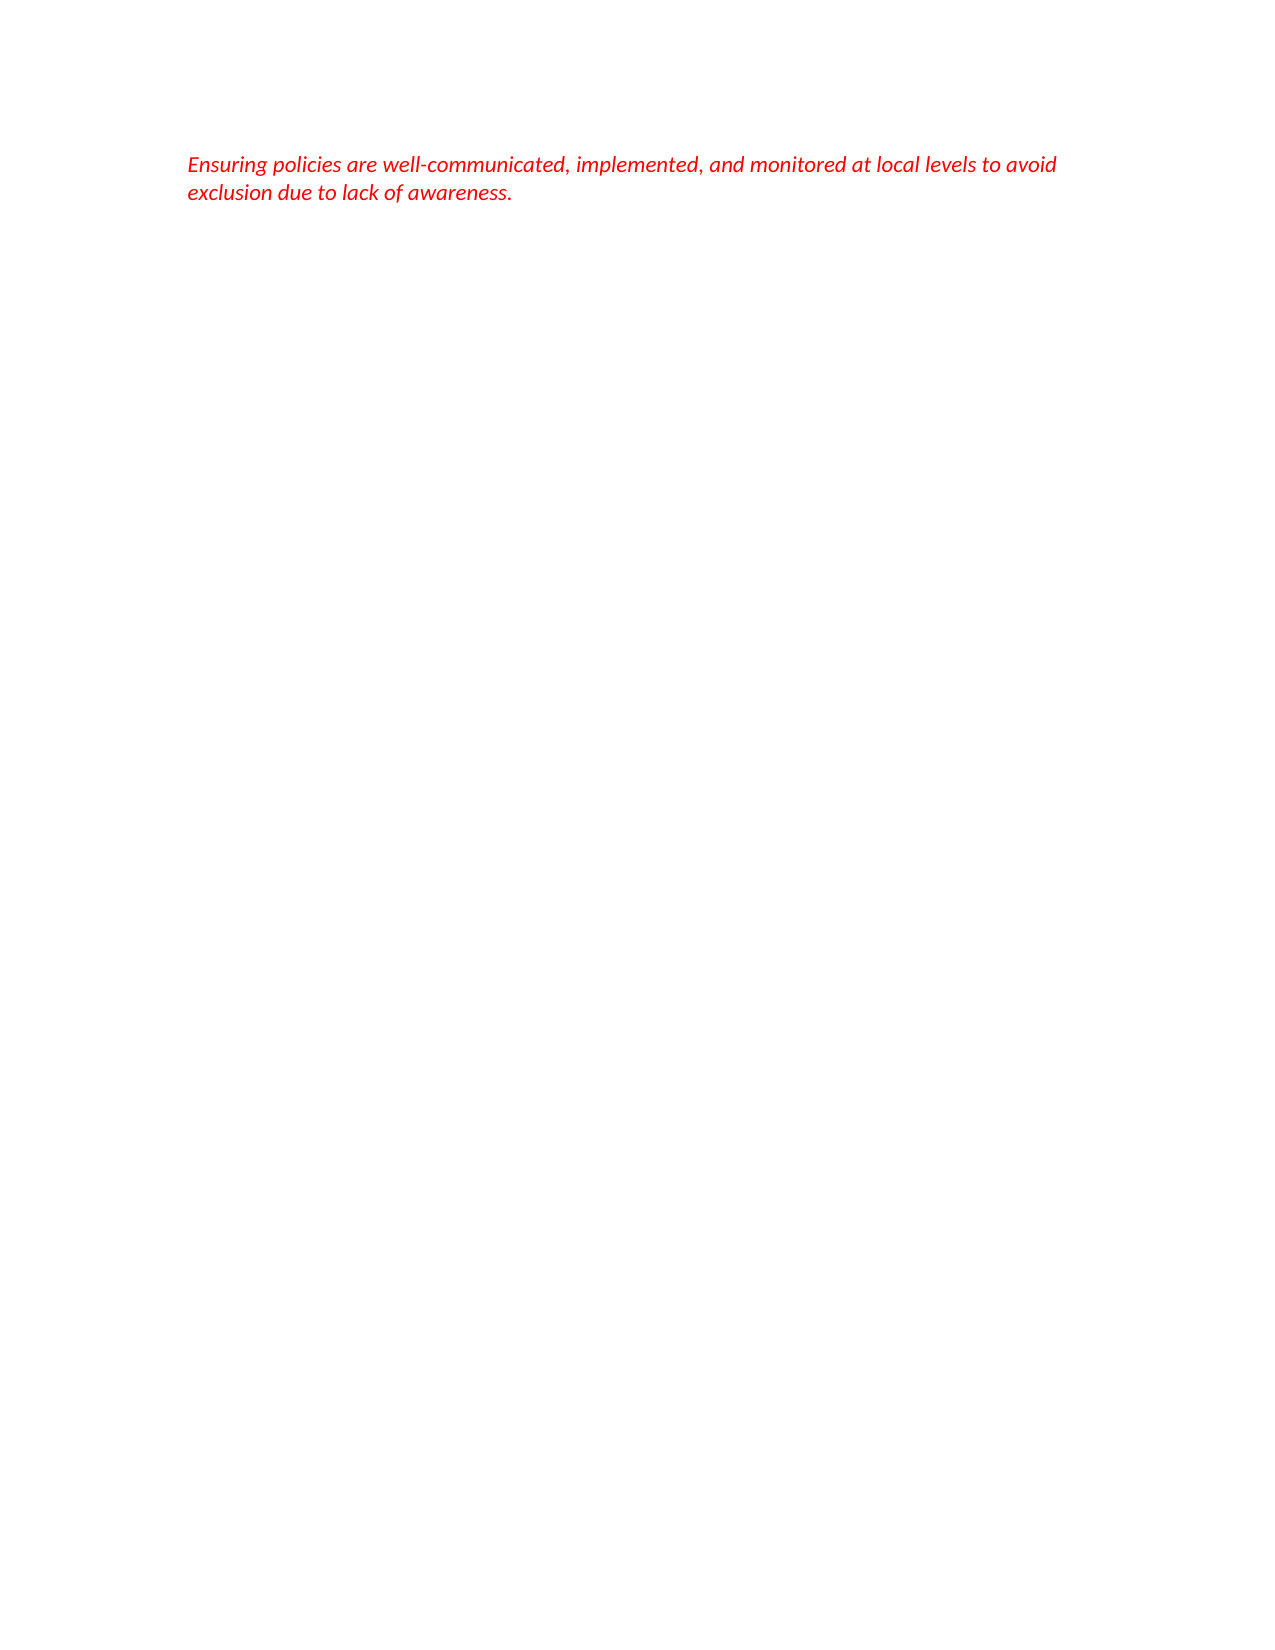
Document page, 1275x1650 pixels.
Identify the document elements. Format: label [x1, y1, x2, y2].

text [187, 150, 1087, 206]
